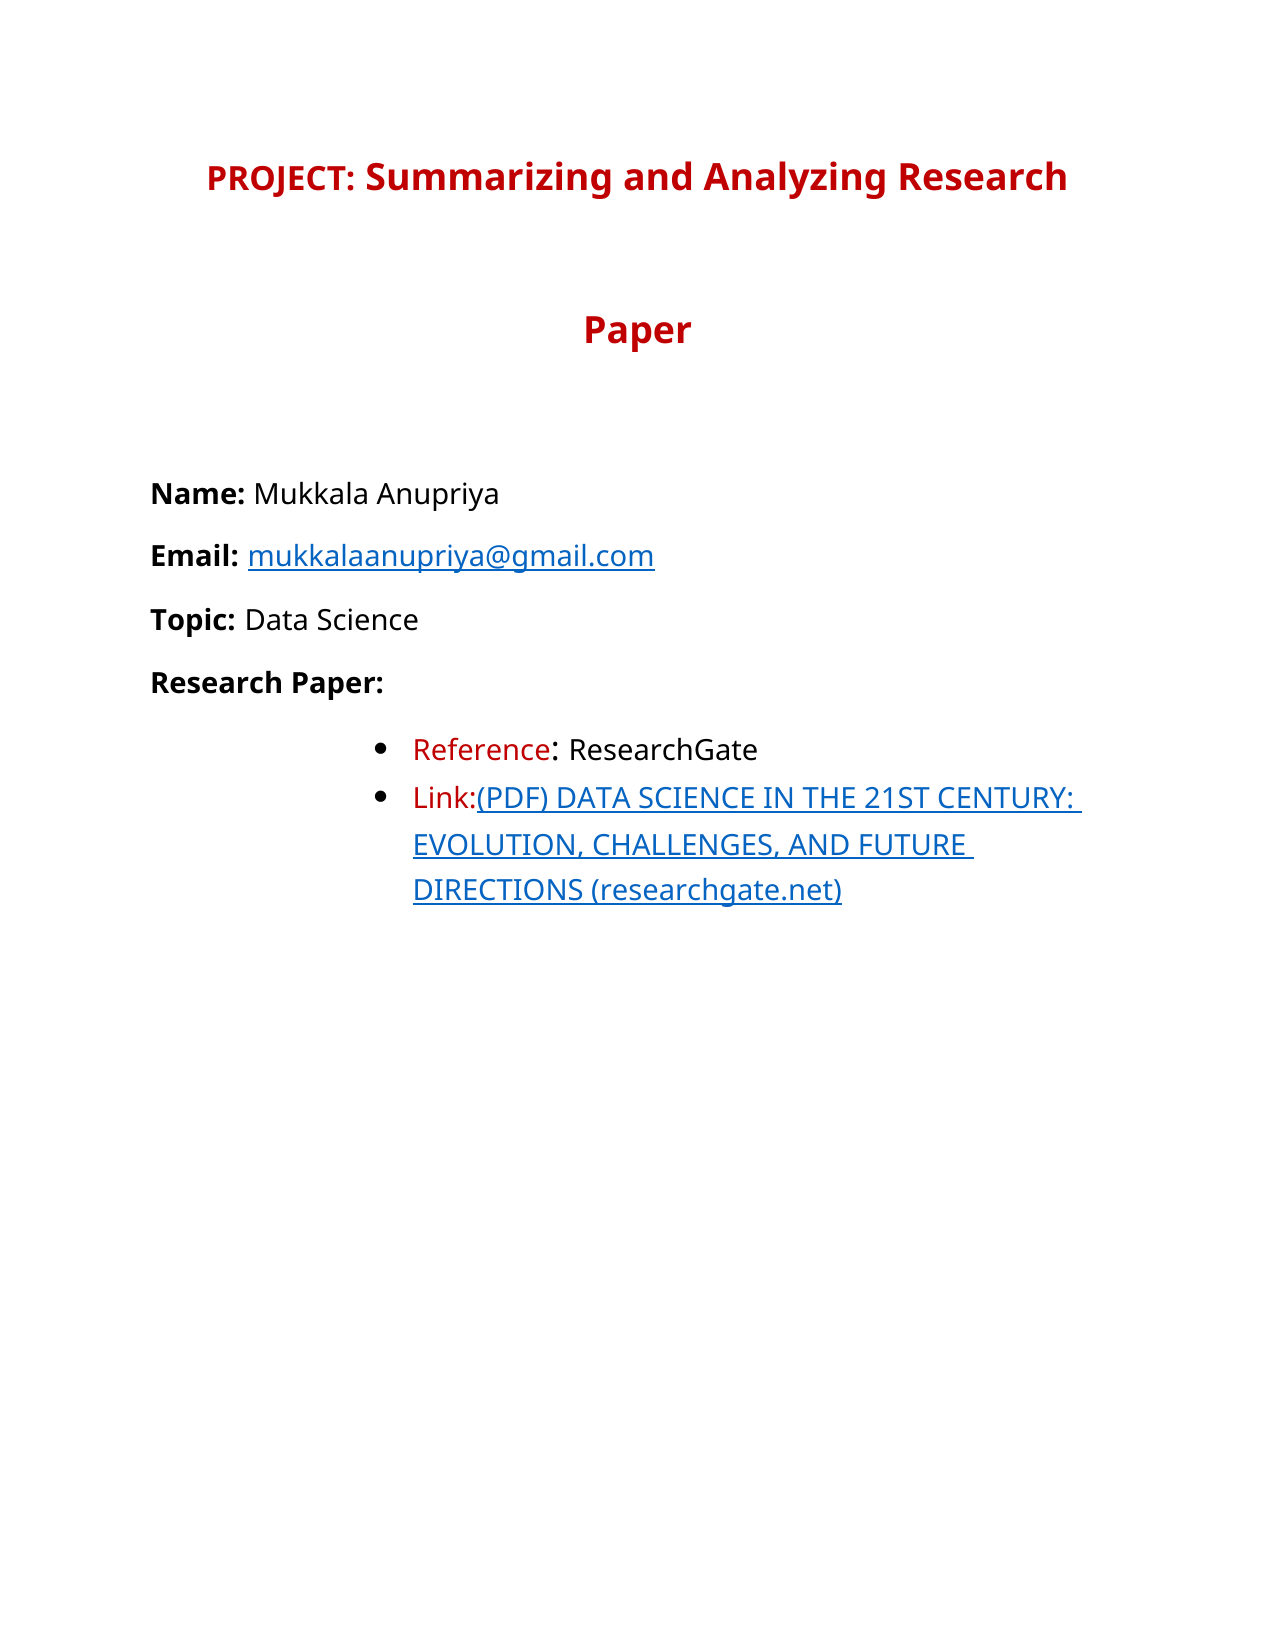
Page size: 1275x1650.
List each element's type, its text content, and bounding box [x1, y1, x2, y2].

text PROJECT: Summarizing and Analyzing Research Paper [150, 150, 1125, 354]
list Link:(PDF) DATA SCIENCE IN THE 21ST CENTURY: EVOLUTION, CHALLENGES, AND FUTURE DIRECTIONS (researchgate.net) [375, 778, 1125, 909]
text Email: mukkalaanupriya@gmail.com [150, 536, 1125, 575]
text Research Paper: [150, 663, 1125, 702]
text Name: Mukkala Anupriya [150, 473, 1125, 513]
list Reference: ResearchGate [375, 725, 1125, 771]
text Topic: Data Science [150, 599, 1125, 639]
